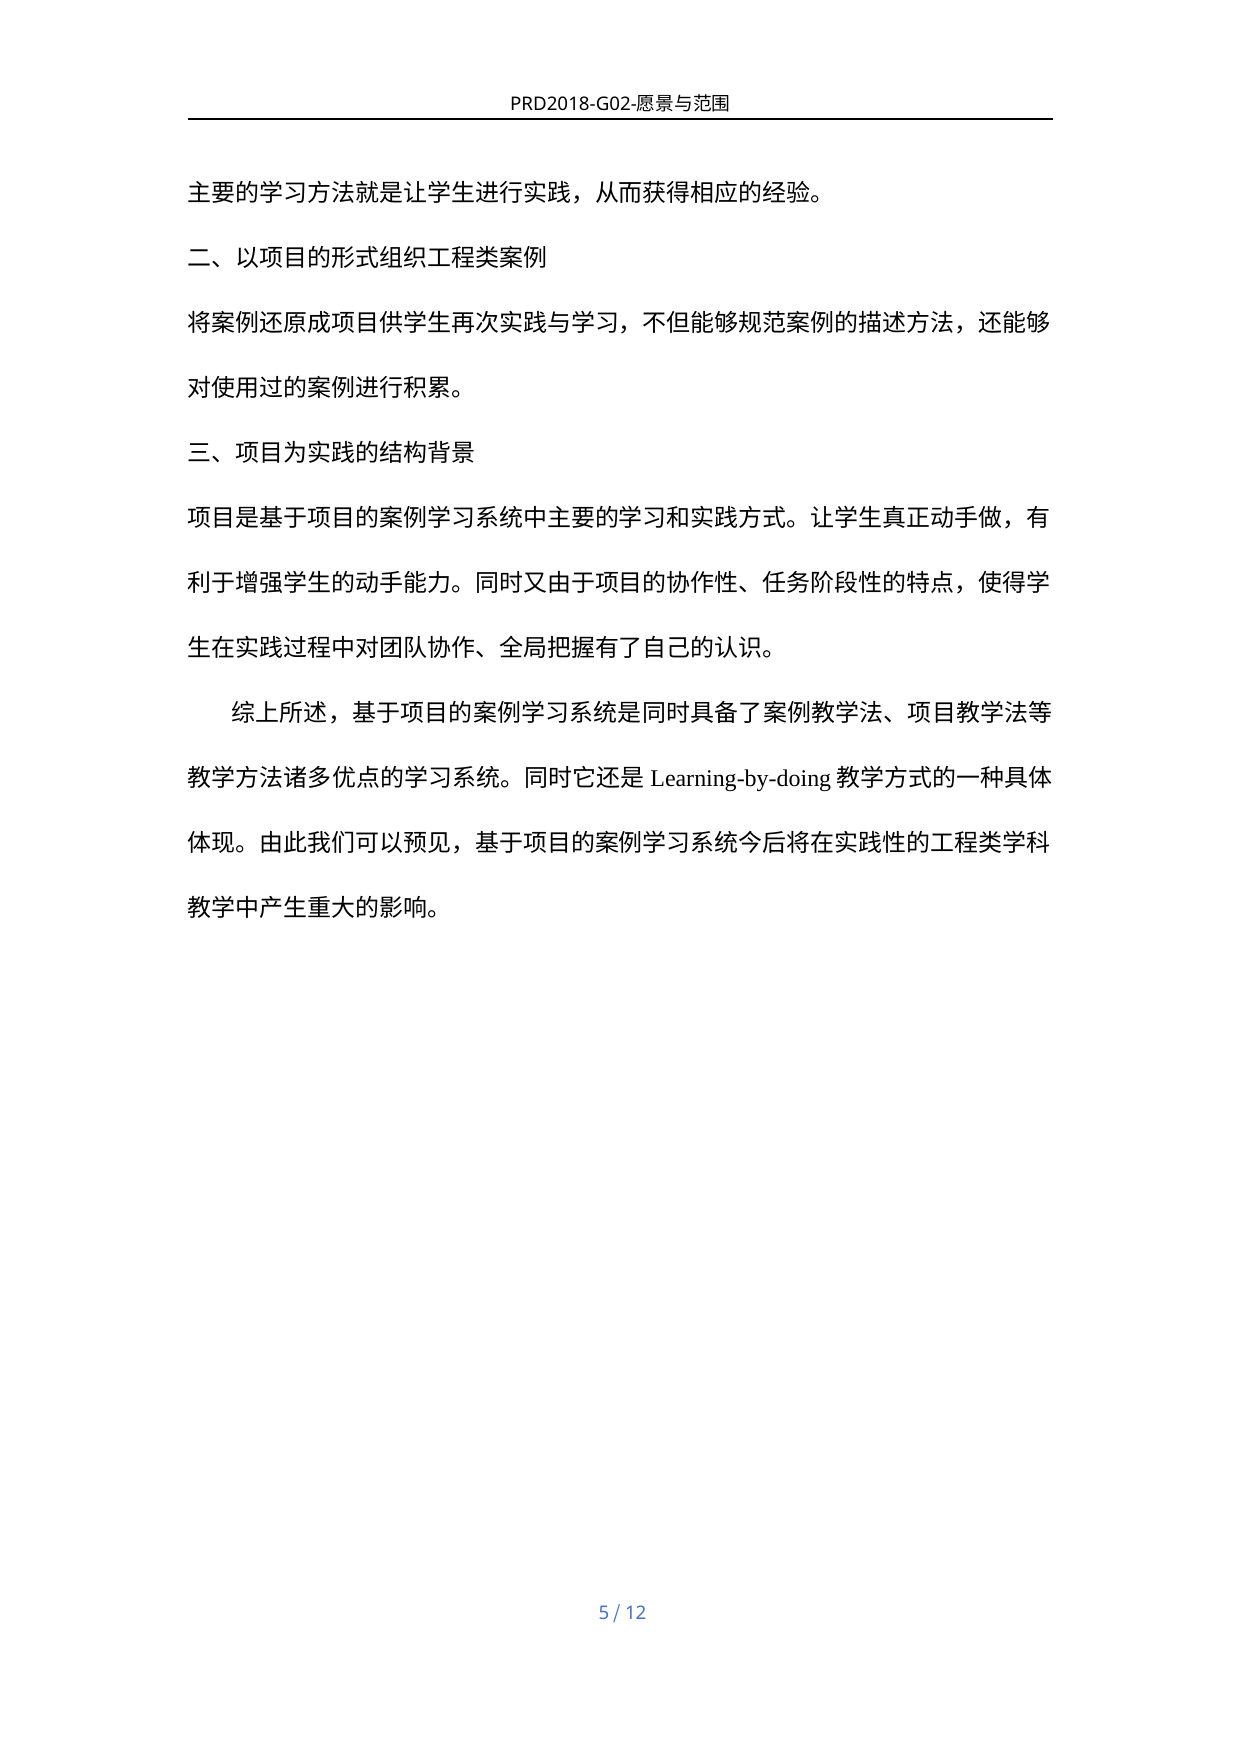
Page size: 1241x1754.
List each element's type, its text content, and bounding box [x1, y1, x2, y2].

text 项目是基于项目的案例学习系统中主要的学习和实践方式。让学生真正动手做，有利于增强学生的动手能力。同时又由于项目的协作性、任务阶段性的特点，使得学生在实践过程中对团队协作、全局把握有了自己的认识。 [187, 484, 1053, 679]
text 三、项目为实践的结构背景 [187, 419, 1053, 484]
text 综上所述，基于项目的案例学习系统是同时具备了案例教学法、项目教学法等教学方法诸多优点的学习系统。同时它还是Learning-by-doing教学方式的一种具体体现。由此我们可以预见，基于项目的案例学习系统今后将在实践性的工程类学科教学中产生重大的影响。 [187, 679, 1053, 939]
text 主要的学习方法就是让学生进行实践，从而获得相应的经验。 [187, 159, 1053, 224]
text 二、以项目的形式组织工程类案例 [187, 224, 1053, 289]
text 将案例还原成项目供学生再次实践与学习，不但能够规范案例的描述方法，还能够对使用过的案例进行积累。 [187, 289, 1053, 419]
